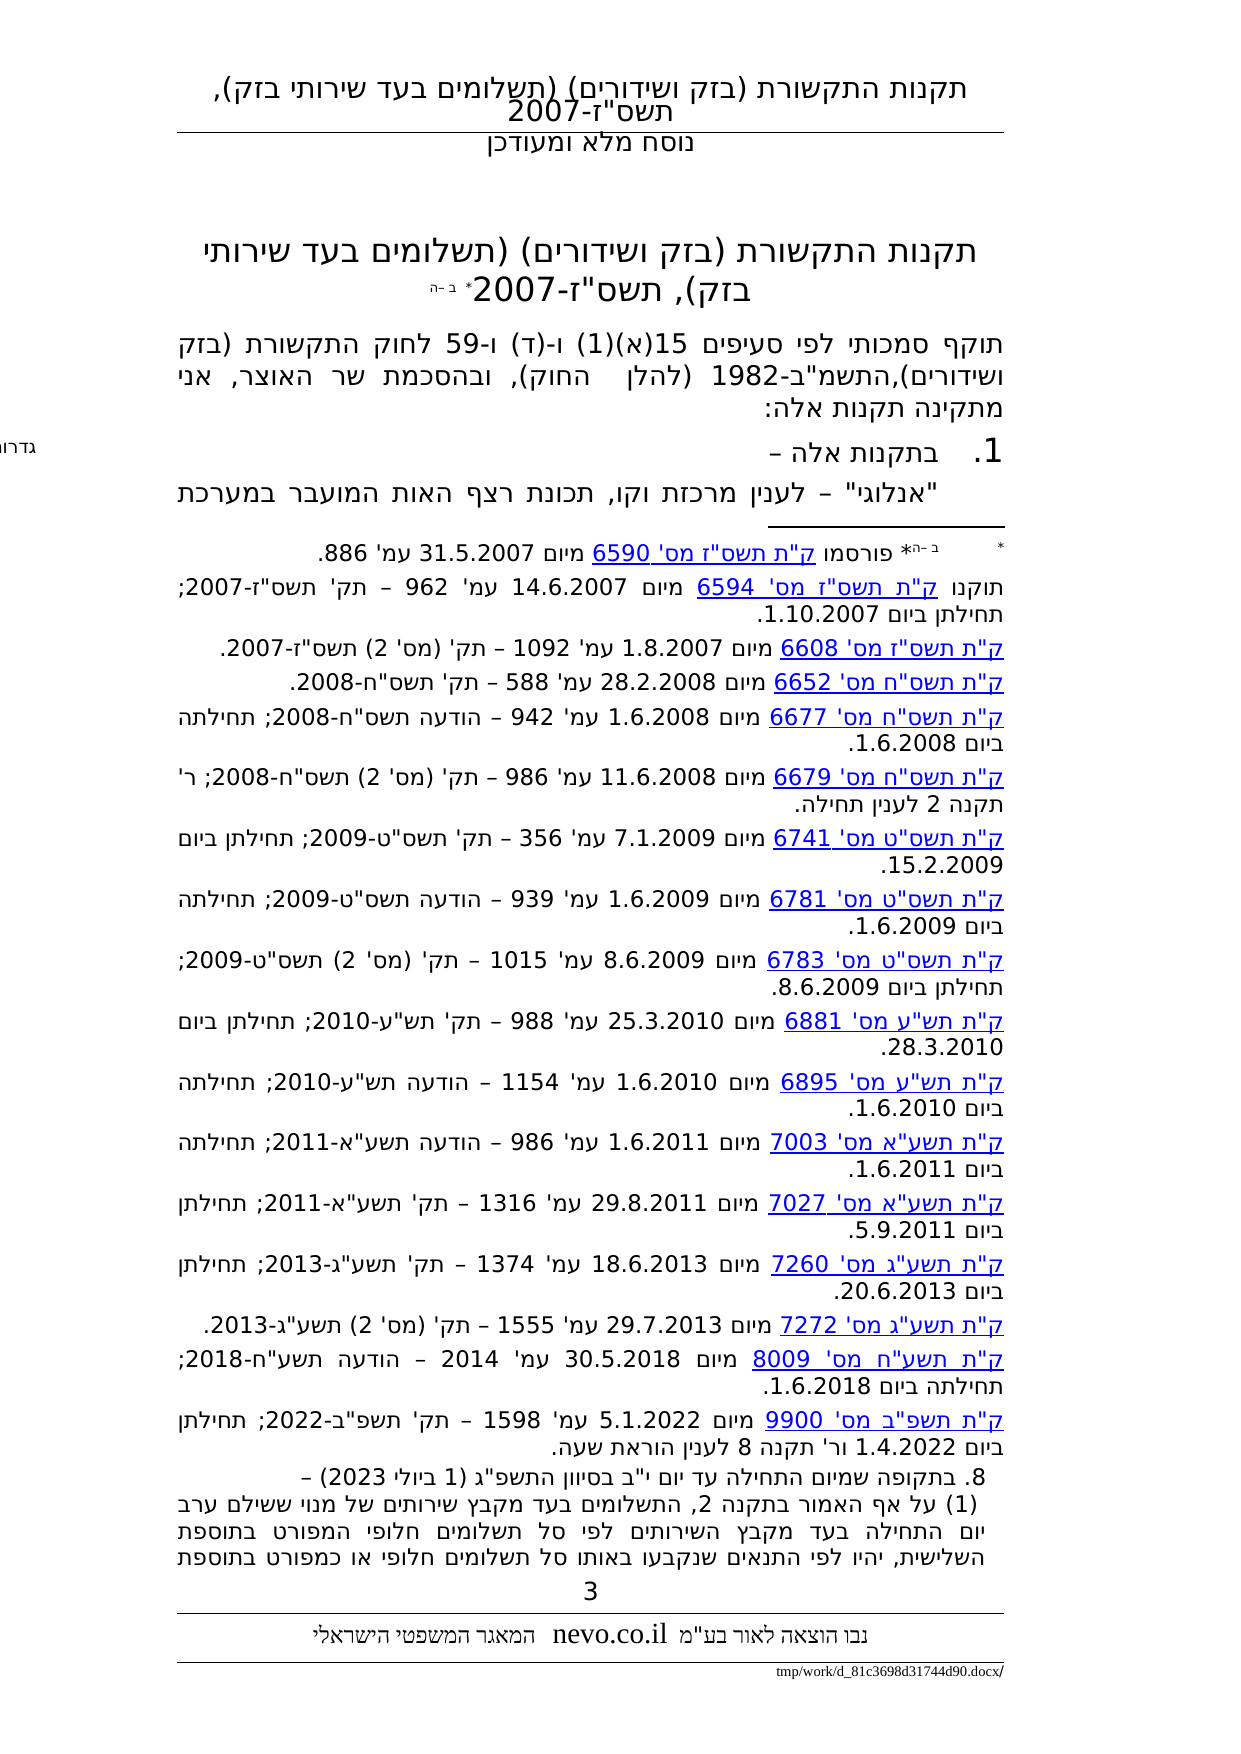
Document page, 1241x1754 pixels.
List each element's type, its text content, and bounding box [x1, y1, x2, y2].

text בתוקף סמכותי לפי סעיפים 15(א)(1) ו-(ד) ו-59 לחוק התקשורת (בזק ושידורים), התשמ"ב-1982 (להלן – החוק), ובהסכמת שר האוצר, אני מתקינה תקנות אלה: [177, 329, 1004, 423]
text 1. בתקנות אלה – [177, 431, 1004, 470]
text "אנלוגי" – לענין מרכזת וקו, תכונת רצף האות המועבר במערכת בזק בתדר או בתחום תדרים ידוע; [177, 477, 1004, 509]
text תקנות התקשורת (בזק ושידורים) (תשלומים בעד שירותי בזק), תשס"ז-2007* [177, 231, 1004, 309]
